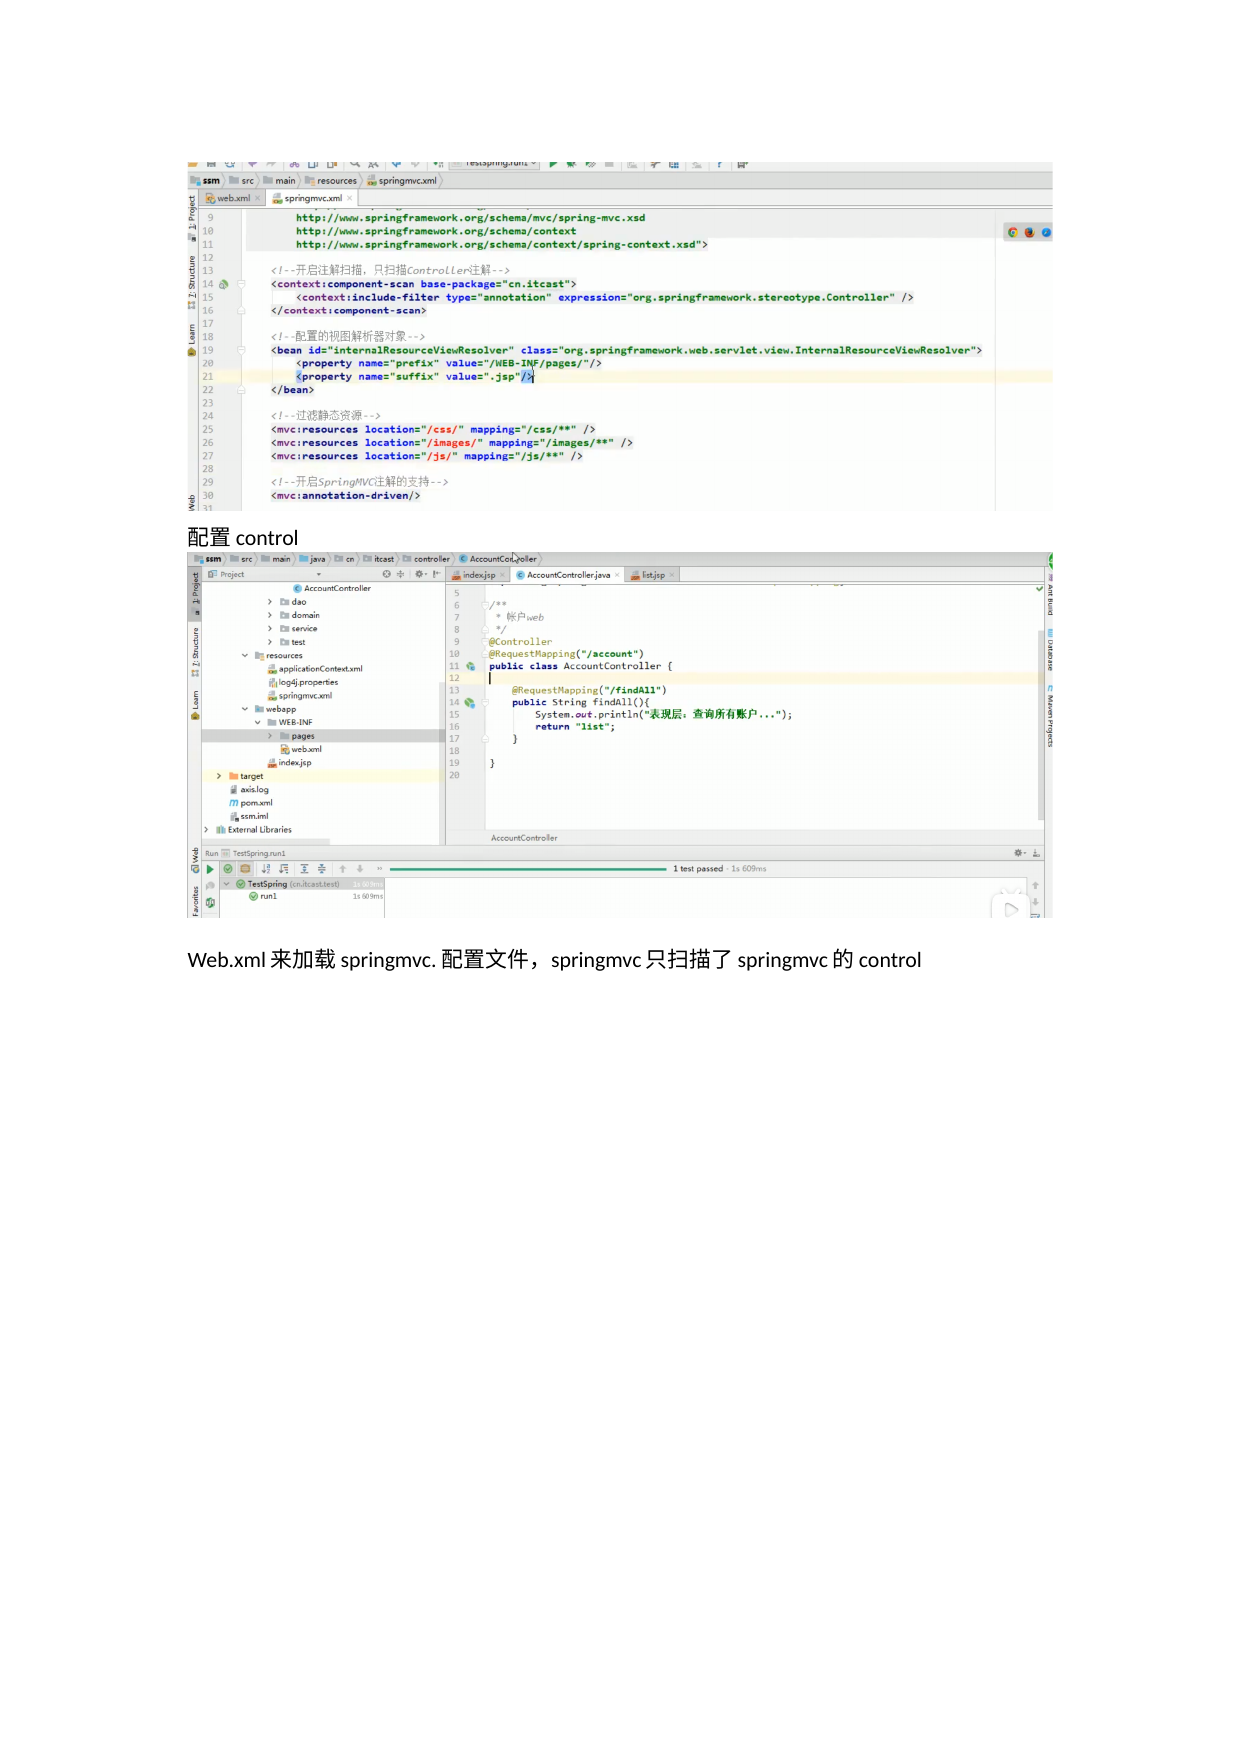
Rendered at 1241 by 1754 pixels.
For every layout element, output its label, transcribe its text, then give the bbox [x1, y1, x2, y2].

picture [187, 552, 1053, 918]
text 配置control [187, 519, 1053, 552]
picture [187, 162, 1053, 511]
text Web.xml来加载springmvc. 配置文件，springmvc只扫描了springmvc的control [187, 942, 1053, 974]
